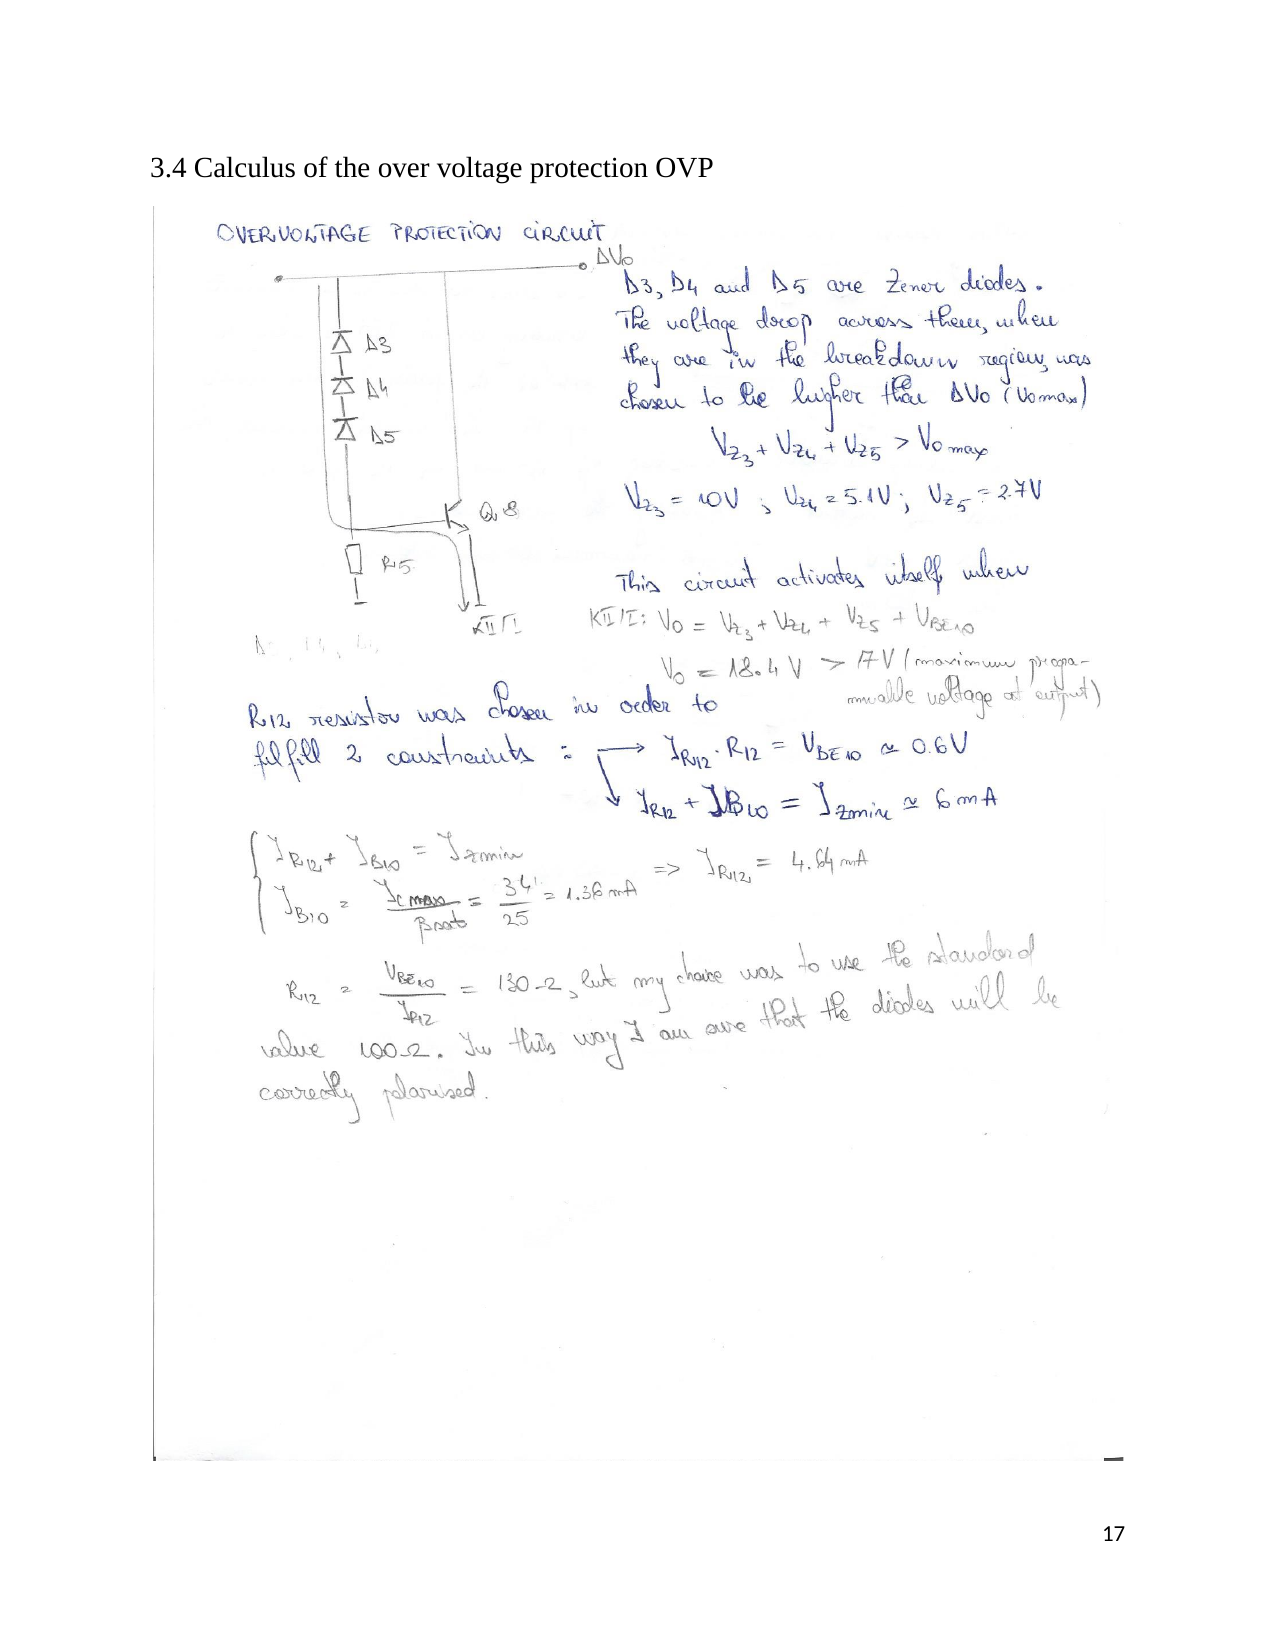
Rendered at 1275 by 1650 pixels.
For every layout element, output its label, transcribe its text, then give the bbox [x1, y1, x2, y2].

picture [151, 206, 1124, 1459]
subtitle 3.4 Calculus of the over voltage protection OVP [150, 150, 1125, 183]
